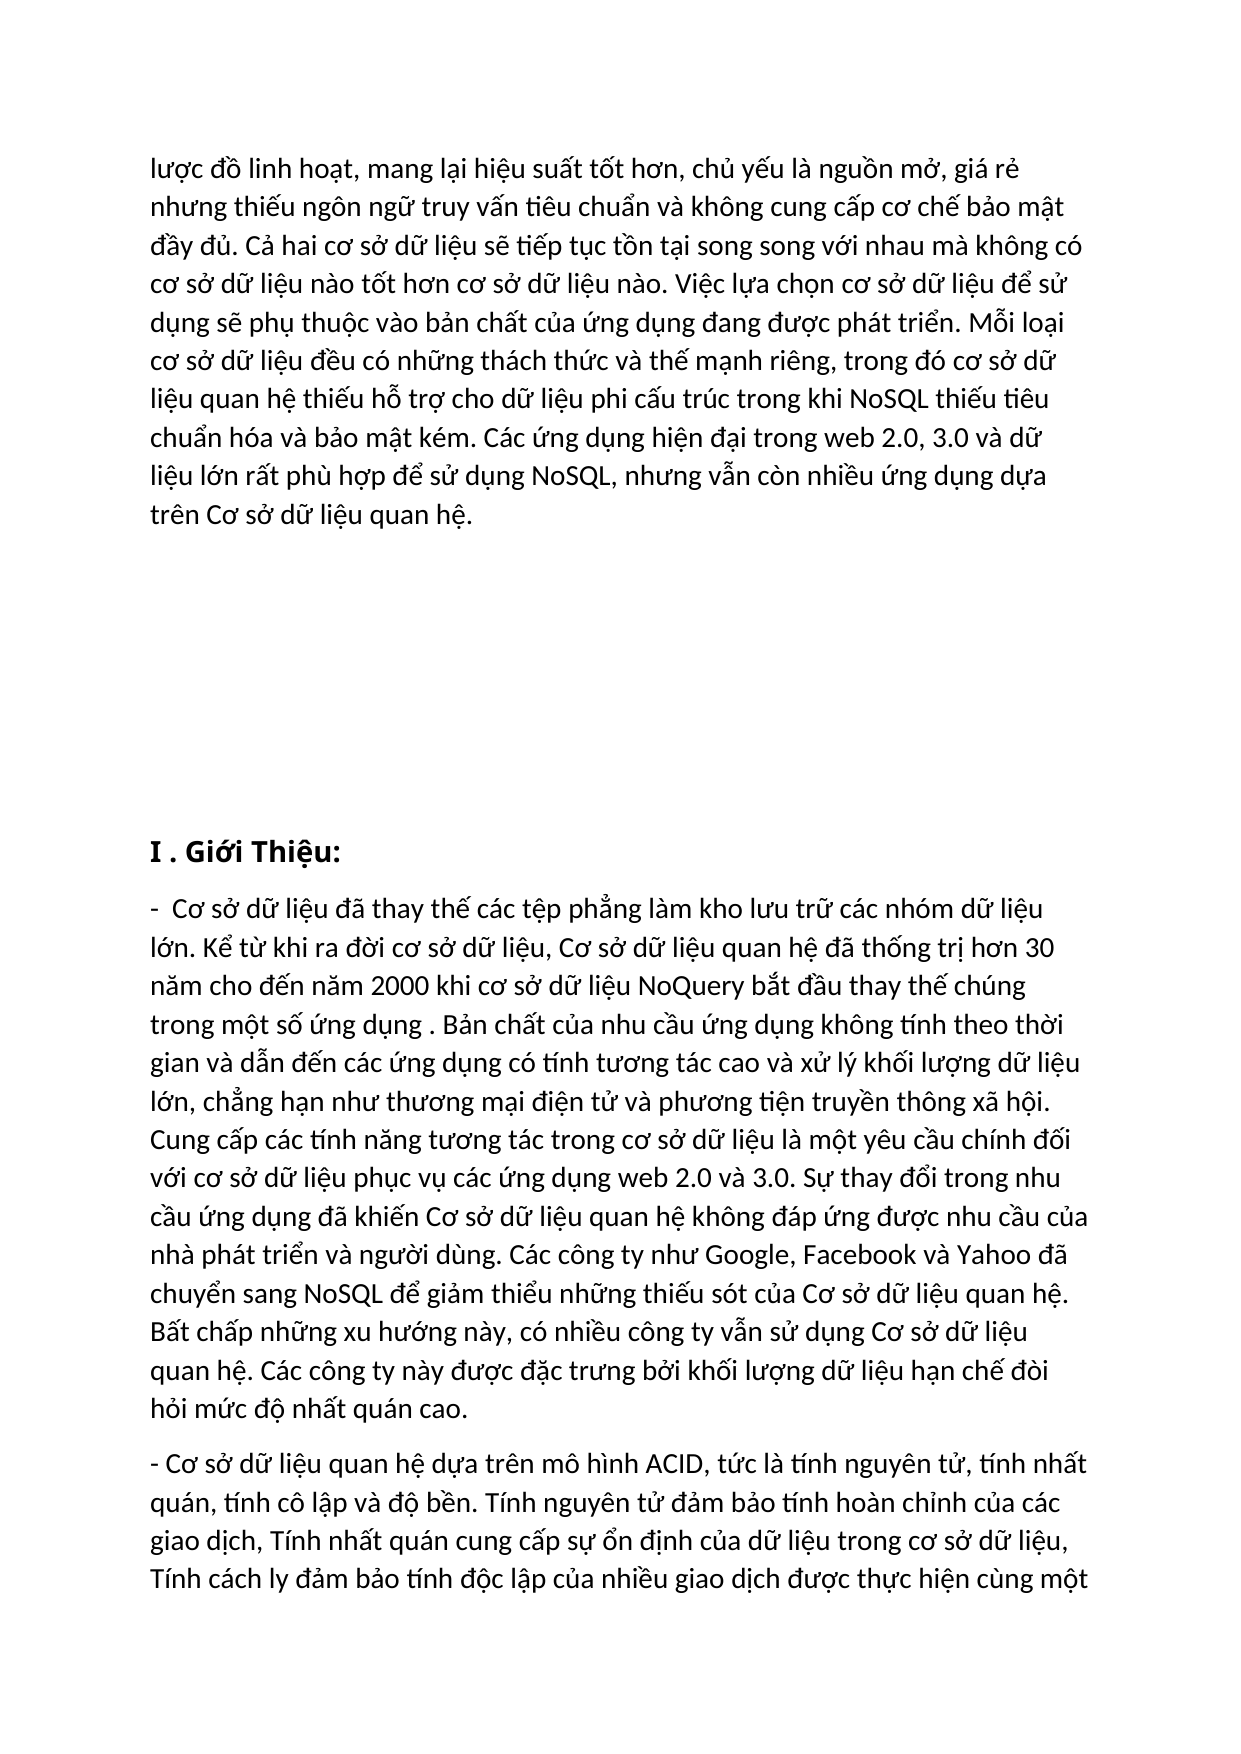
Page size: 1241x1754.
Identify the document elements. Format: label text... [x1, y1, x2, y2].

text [150, 1445, 1090, 1596]
text - Cơ sở dữ liệu đã thay thế các tệp phẳng làm kho lưu trữ các nhóm dữ liệu lớn. Kể từ khi ra đời cơ sở dữ liệu, Cơ sở dữ liệu quan hệ đã thống trị hơn 30 năm cho đến năm 2000 khi cơ sở dữ liệu NoQuery bắt đầu thay thế chúng trong một số ứng dụng . Bản chất của nhu cầu ứng dụng không tính theo thời gian và dẫn đến các ứng dụng có tính tương tác cao và xử lý khối lượng dữ liệu lớn, chẳng hạn như thương mại điện tử và phương tiện truyền thông xã hội. Cung cấp các tính năng tương tác trong cơ sở dữ liệu là một yêu cầu chính đối với cơ sở dữ liệu phục vụ các ứng dụng web 2.0 và 3.0. Sự thay đổi trong nhu cầu ứng dụng đã khiến Cơ sở dữ liệu quan hệ không đáp ứng được nhu cầu của nhà phát triển và người dùng. Các công ty như Google, Facebook và Yahoo đã chuyển sang NoSQL để giảm thiểu những thiếu sót của Cơ sở dữ liệu quan hệ. Bất chấp những xu hướng này, có nhiều công ty vẫn sử dụng Cơ sở dữ liệu quan hệ. Các công ty này được đặc trưng bởi khối lượng dữ liệu hạn chế đòi hỏi mức độ nhất quán cao. [150, 890, 1090, 1426]
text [150, 150, 1090, 532]
text I . Giới Thiệu: [150, 831, 1090, 871]
